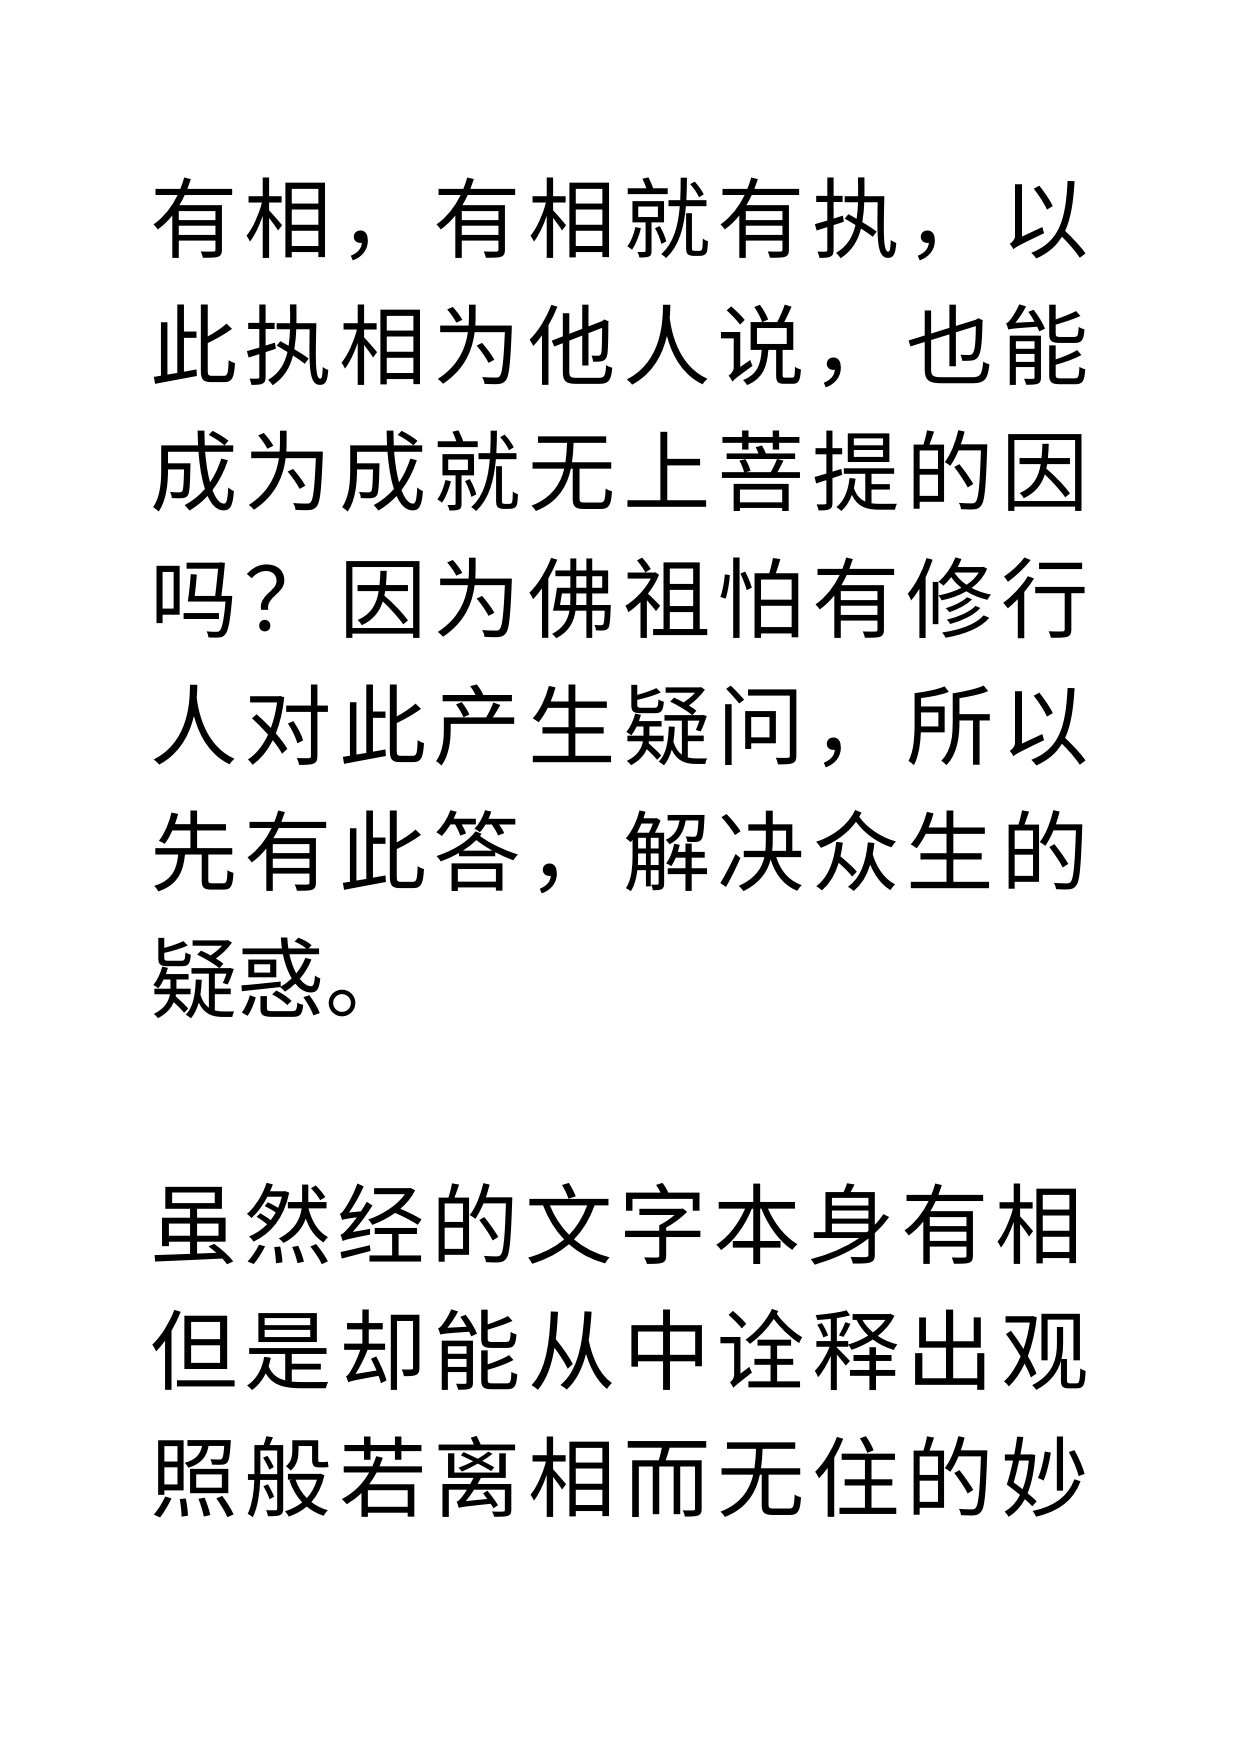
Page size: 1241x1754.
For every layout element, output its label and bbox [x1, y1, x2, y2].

text [150, 150, 1090, 1037]
text [150, 1156, 1090, 1536]
